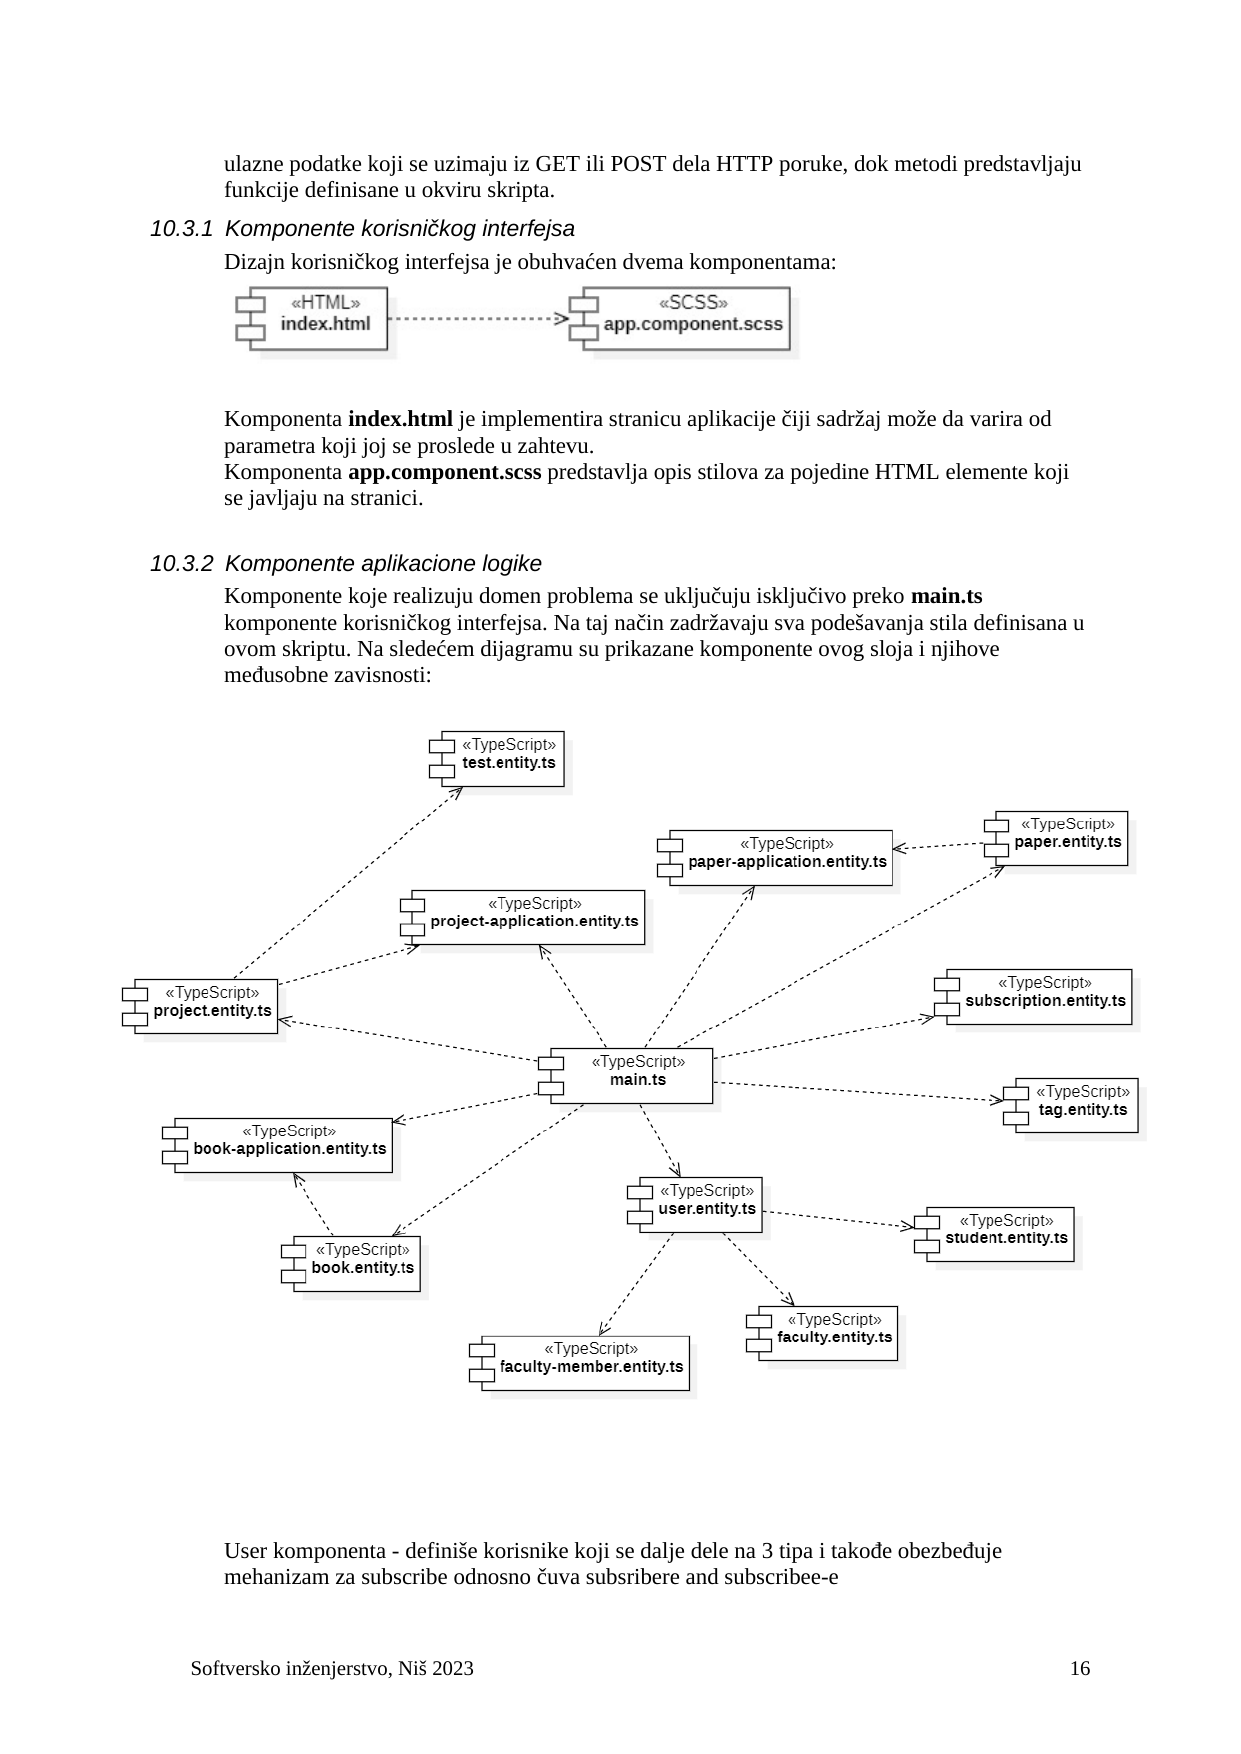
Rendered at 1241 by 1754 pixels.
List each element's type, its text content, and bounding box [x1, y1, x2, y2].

picture [111, 719, 1185, 1439]
picture [223, 274, 845, 406]
subtitle Komponente aplikacione logike [150, 550, 1090, 576]
text Komponenta index.html je implementira stranicu aplikacije čiji sadržaj može da varira od parametra koji joj se proslede u zahtevu. [224, 405, 1090, 458]
text Komponente koje realizuju domen problema se uključuju isključivo preko main.ts komponente korisničkog interfejsa. Na taj način zadržavaju sva podešavanja stila definisana u ovom skriptu. Na sledećem dijagramu su prikazane komponente ovog sloja i njihove međusobne zavisnosti: [224, 582, 1090, 688]
text User komponenta - definiše korisnike koji se dalje dele na 3 tipa i takođe obezbeđuje mehanizam za subscribe odnosno čuva subsribere and subscribee-e [224, 1537, 1090, 1589]
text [224, 150, 1090, 203]
text Komponenta app.component.scss predstavlja opis stilova za pojedine HTML elemente koji se javljaju na stranici. [224, 458, 1090, 511]
text Dizajn korisničkog interfejsa je obuhvaćen dvema komponentama: [224, 248, 1090, 274]
subtitle Komponente korisničkog interfejsa [150, 215, 1090, 242]
